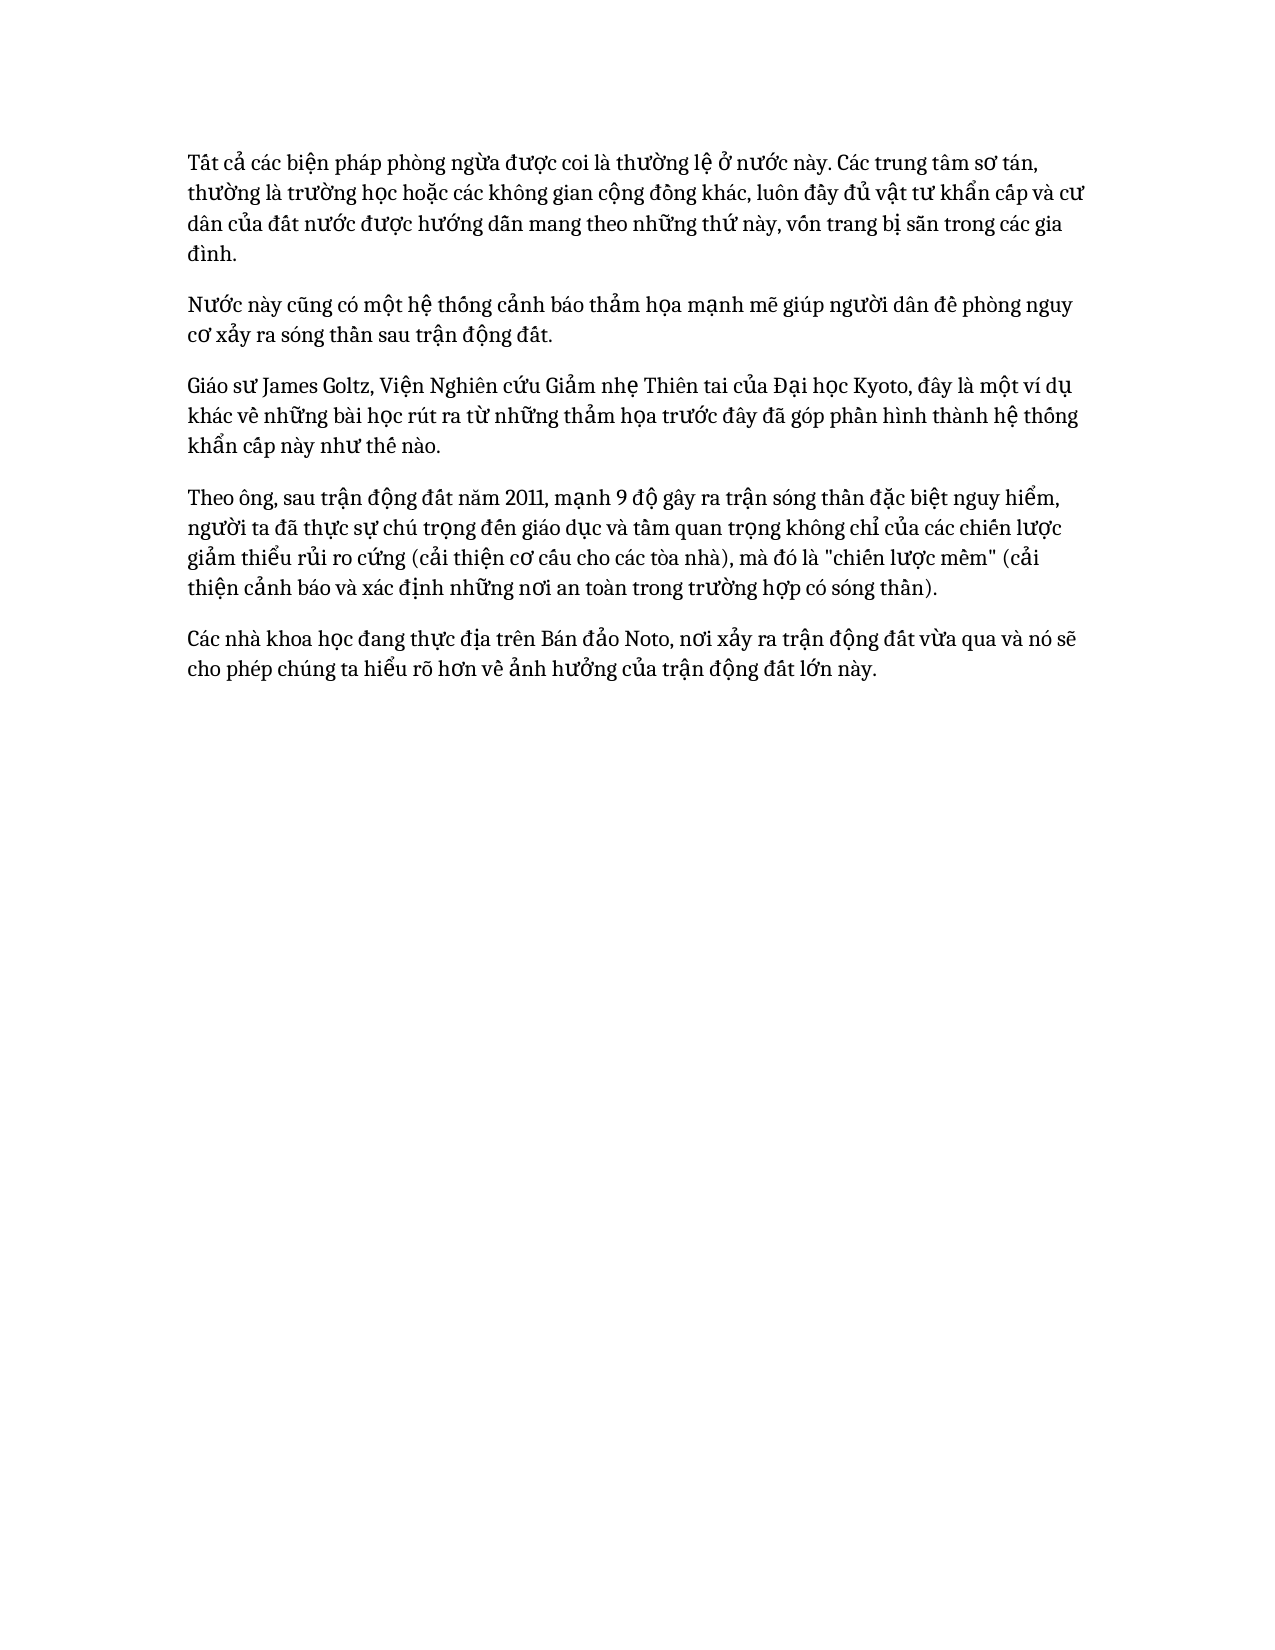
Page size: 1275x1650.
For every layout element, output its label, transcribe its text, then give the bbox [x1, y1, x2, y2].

text Theo ông, sau trận động đất năm 2011, mạnh 9 độ gây ra trận sóng thần đặc biệt nguy hiểm, người ta đã thực sự chú trọng đến giáo dục và tầm quan trọng không chỉ của các chiến lược giảm thiểu rủi ro cứng (cải thiện cơ cấu cho các tòa nhà), mà đó là "chiến lược mềm" (cải thiện cảnh báo và xác định những nơi an toàn trong trường hợp có sóng thần). [187, 484, 1087, 601]
text Nước này cũng có một hệ thống cảnh báo thảm họa mạnh mẽ giúp người dân đề phòng nguy cơ xảy ra sóng thần sau trận động đất. [187, 292, 1087, 348]
text Các nhà khoa học đang thực địa trên Bán đảo Noto, nơi xảy ra trận động đất vừa qua và nó sẽ cho phép chúng ta hiểu rõ hơn về ảnh hưởng của trận động đất lớn này. [187, 626, 1087, 683]
text Tất cả các biện pháp phòng ngừa được coi là thường lệ ở nước này. Các trung tâm sơ tán, thường là trường học hoặc các không gian cộng đồng khác, luôn đầy đủ vật tư khẩn cấp và cư dân của đất nước được hướng dẫn mang theo những thứ này, vốn trang bị sẵn trong các gia đình. [187, 150, 1087, 267]
text Giáo sư James Goltz, Viện Nghiên cứu Giảm nhẹ Thiên tai của Đại học Kyoto, đây là một ví dụ khác về những bài học rút ra từ những thảm họa trước đây đã góp phần hình thành hệ thống khẩn cấp này như thế nào. [187, 373, 1087, 460]
